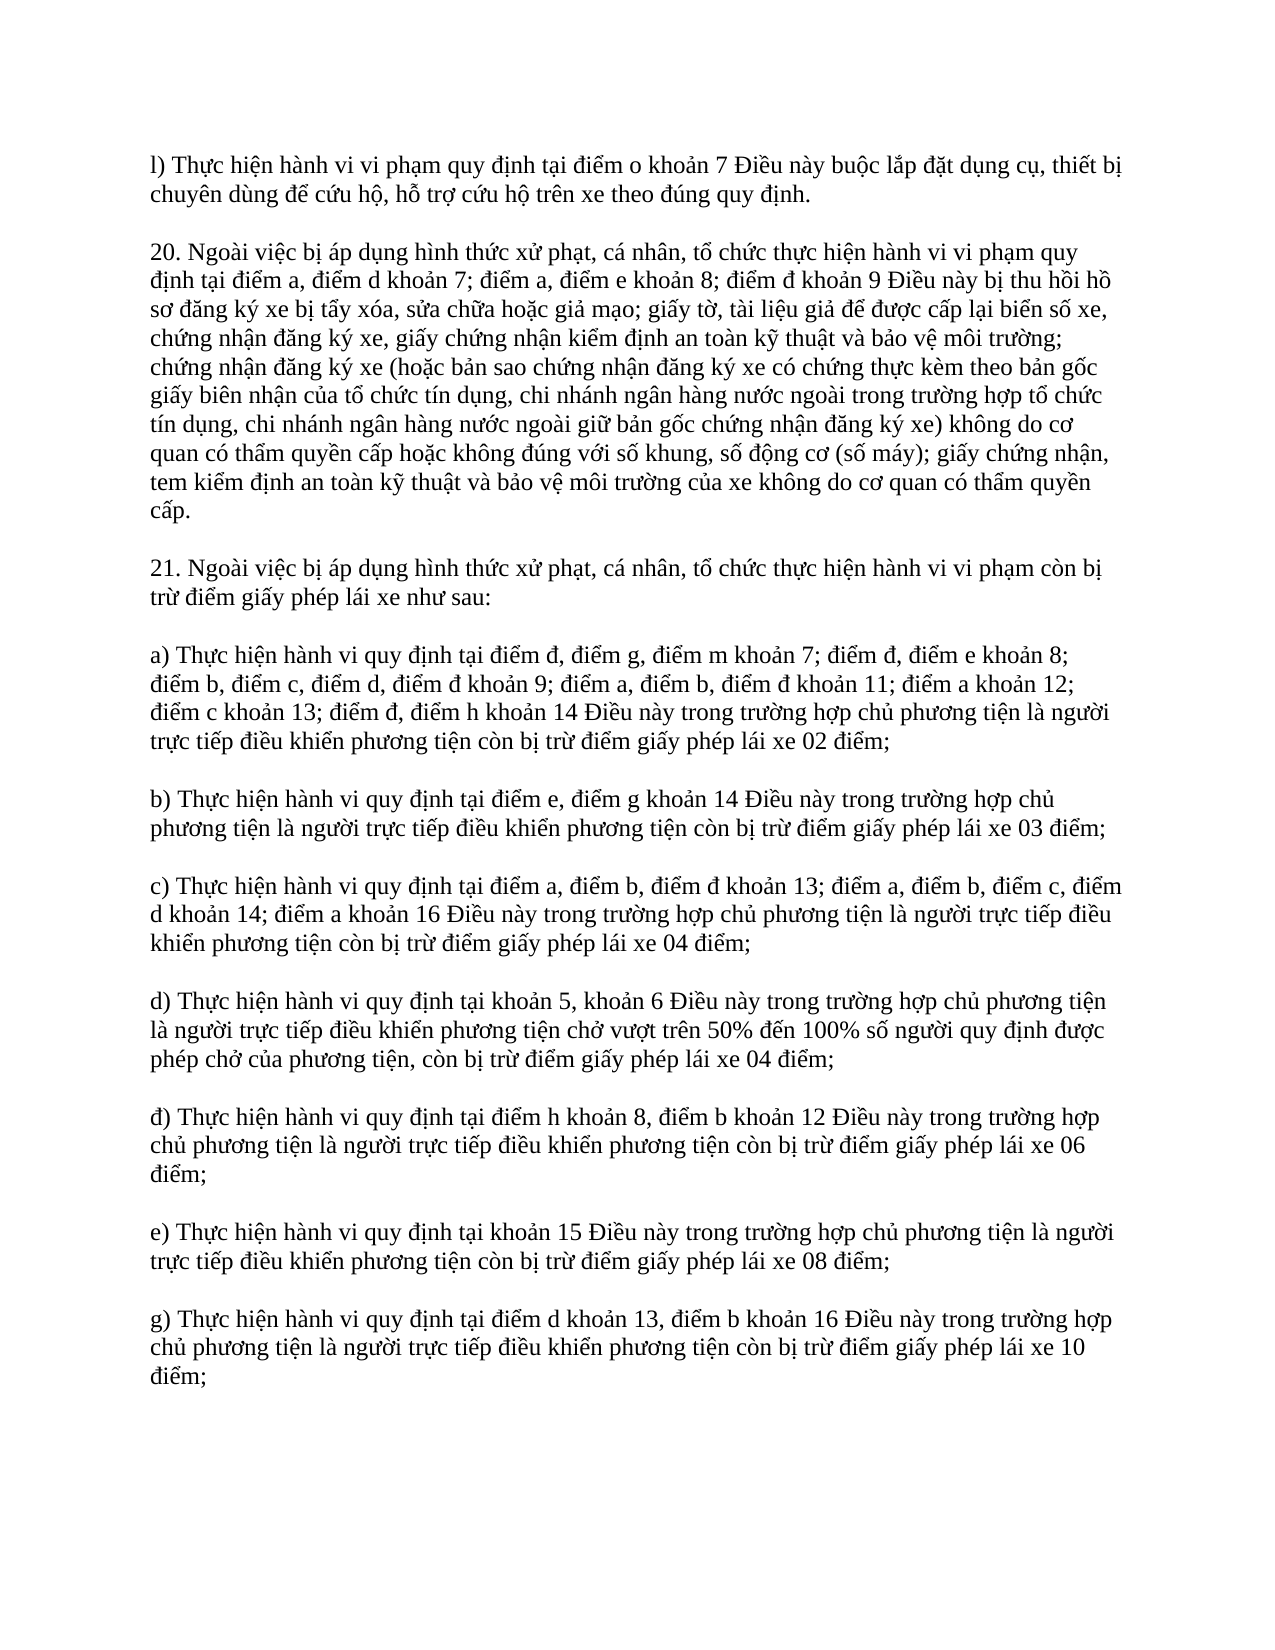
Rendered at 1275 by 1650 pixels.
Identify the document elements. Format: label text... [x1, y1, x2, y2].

text c) Thực hiện hành vi quy định tại điểm a, điểm b, điểm đ khoản 13; điểm a, điểm b, điểm c, điểm d khoản 14; điểm a khoản 16 Điều này trong trường hợp chủ phương tiện là người trực tiếp điều khiển phương tiện còn bị trừ điểm giấy phép lái xe 04 điểm; [150, 871, 1125, 957]
text d) Thực hiện hành vi quy định tại khoản 5, khoản 6 Điều này trong trường hợp chủ phương tiện là người trực tiếp điều khiển phương tiện chở vượt trên 50% đến 100% số người quy định được phép chở của phương tiện, còn bị trừ điểm giấy phép lái xe 04 điểm; [150, 986, 1125, 1072]
text đ) Thực hiện hành vi quy định tại điểm h khoản 8, điểm b khoản 12 Điều này trong trường hợp chủ phương tiện là người trực tiếp điều khiển phương tiện còn bị trừ điểm giấy phép lái xe 06 điểm; [150, 1102, 1125, 1188]
text e) Thực hiện hành vi quy định tại khoản 15 Điều này trong trường hợp chủ phương tiện là người trực tiếp điều khiển phương tiện còn bị trừ điểm giấy phép lái xe 08 điểm; [150, 1217, 1125, 1274]
text a) Thực hiện hành vi quy định tại điểm đ, điểm g, điểm m khoản 7; điểm đ, điểm e khoản 8; điểm b, điểm c, điểm d, điểm đ khoản 9; điểm a, điểm b, điểm đ khoản 11; điểm a khoản 12; điểm c khoản 13; điểm đ, điểm h khoản 14 Điều này trong trường hợp chủ phương tiện là người trực tiếp điều khiển phương tiện còn bị trừ điểm giấy phép lái xe 02 điểm; [150, 640, 1125, 755]
text l) Thực hiện hành vi vi phạm quy định tại điểm o khoản 7 Điều này buộc lắp đặt dụng cụ, thiết bị chuyên dùng để cứu hộ, hỗ trợ cứu hộ trên xe theo đúng quy định. [150, 150, 1125, 207]
text 20. Ngoài việc bị áp dụng hình thức xử phạt, cá nhân, tổ chức thực hiện hành vi vi phạm quy định tại điểm a, điểm d khoản 7; điểm a, điểm e khoản 8; điểm đ khoản 9 Điều này bị thu hồi hồ sơ đăng ký xe bị tẩy xóa, sửa chữa hoặc giả mạo; giấy tờ, tài liệu giả để được cấp lại biển số xe, chứng nhận đăng ký xe, giấy chứng nhận kiểm định an toàn kỹ thuật và bảo vệ môi trường; chứng nhận đăng ký xe (hoặc bản sao chứng nhận đăng ký xe có chứng thực kèm theo bản gốc giấy biên nhận của tổ chức tín dụng, chi nhánh ngân hàng nước ngoài trong trường hợp tổ chức tín dụng, chi nhánh ngân hàng nước ngoài giữ bản gốc chứng nhận đăng ký xe) không do cơ quan có thẩm quyền cấp hoặc không đúng với số khung, số động cơ (số máy); giấy chứng nhận, tem kiểm định an toàn kỹ thuật và bảo vệ môi trường của xe không do cơ quan có thẩm quyền cấp. [150, 237, 1125, 524]
text b) Thực hiện hành vi quy định tại điểm e, điểm g khoản 14 Điều này trong trường hợp chủ phương tiện là người trực tiếp điều khiển phương tiện còn bị trừ điểm giấy phép lái xe 03 điểm; [150, 784, 1125, 842]
text g) Thực hiện hành vi quy định tại điểm d khoản 13, điểm b khoản 16 Điều này trong trường hợp chủ phương tiện là người trực tiếp điều khiển phương tiện còn bị trừ điểm giấy phép lái xe 10 điểm; [150, 1304, 1125, 1390]
text 21. Ngoài việc bị áp dụng hình thức xử phạt, cá nhân, tổ chức thực hiện hành vi vi phạm còn bị trừ điểm giấy phép lái xe như sau: [150, 553, 1125, 611]
